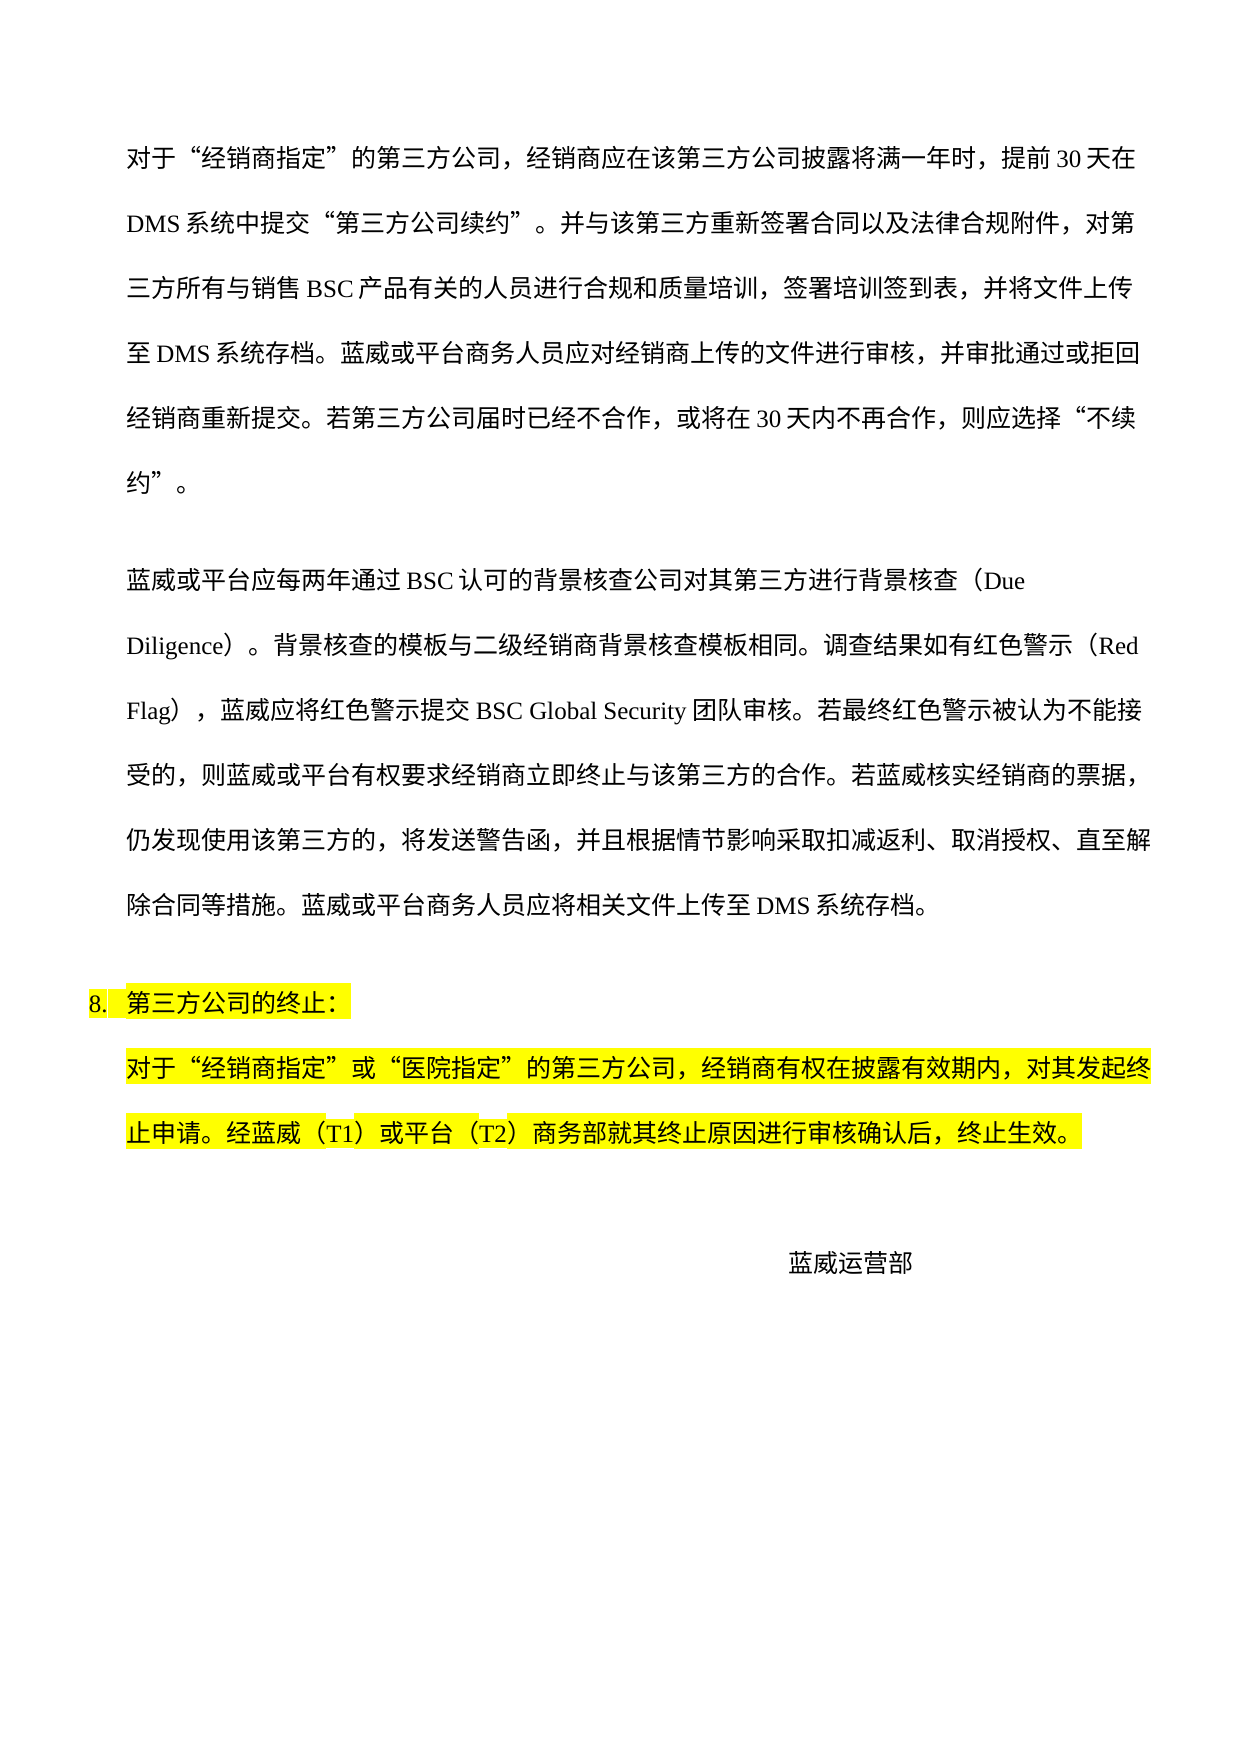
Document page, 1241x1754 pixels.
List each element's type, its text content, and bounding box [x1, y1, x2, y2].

list 第三方公司的终止： [89, 969, 1152, 1034]
list 对于“经销商指定”或“医院指定”的第三方公司，经销商有权在披露有效期内，对其发起终止申请。经蓝威（T1）或平台（T2）商务部就其终止原因进行审核确认后，终止生效。 [126, 1034, 1152, 1164]
list 蓝威运营部 [126, 1229, 1152, 1294]
list 蓝威或平台应每两年通过BSC认可的背景核查公司对其第三方进行背景核查（Due Diligence）。背景核查的模板与二级经销商背景核查模板相同。调查结果如有红色警示（Red Flag），蓝威应将红色警示提交BSC Global Security团队审核。若最终红色警示被认为不能接受的，则蓝威或平台有权要求经销商立即终止与该第三方的合作。若蓝威核实经销商的票据，仍发现使用该第三方的，将发送警告函，并且根据情节影响采取扣减返利、取消授权、直至解除合同等措施。蓝威或平台商务人员应将相关文件上传至DMS系统存档。 [126, 546, 1152, 936]
list 对于“经销商指定”的第三方公司，经销商应在该第三方公司披露将满一年时，提前30天在DMS系统中提交“第三方公司续约”。并与该第三方重新签署合同以及法律合规附件，对第三方所有与销售BSC产品有关的人员进行合规和质量培训，签署培训签到表，并将文件上传至DMS系统存档。蓝威或平台商务人员应对经销商上传的文件进行审核，并审批通过或拒回经销商重新提交。若第三方公司届时已经不合作，或将在30天内不再合作，则应选择“不续约”。 [126, 124, 1152, 514]
